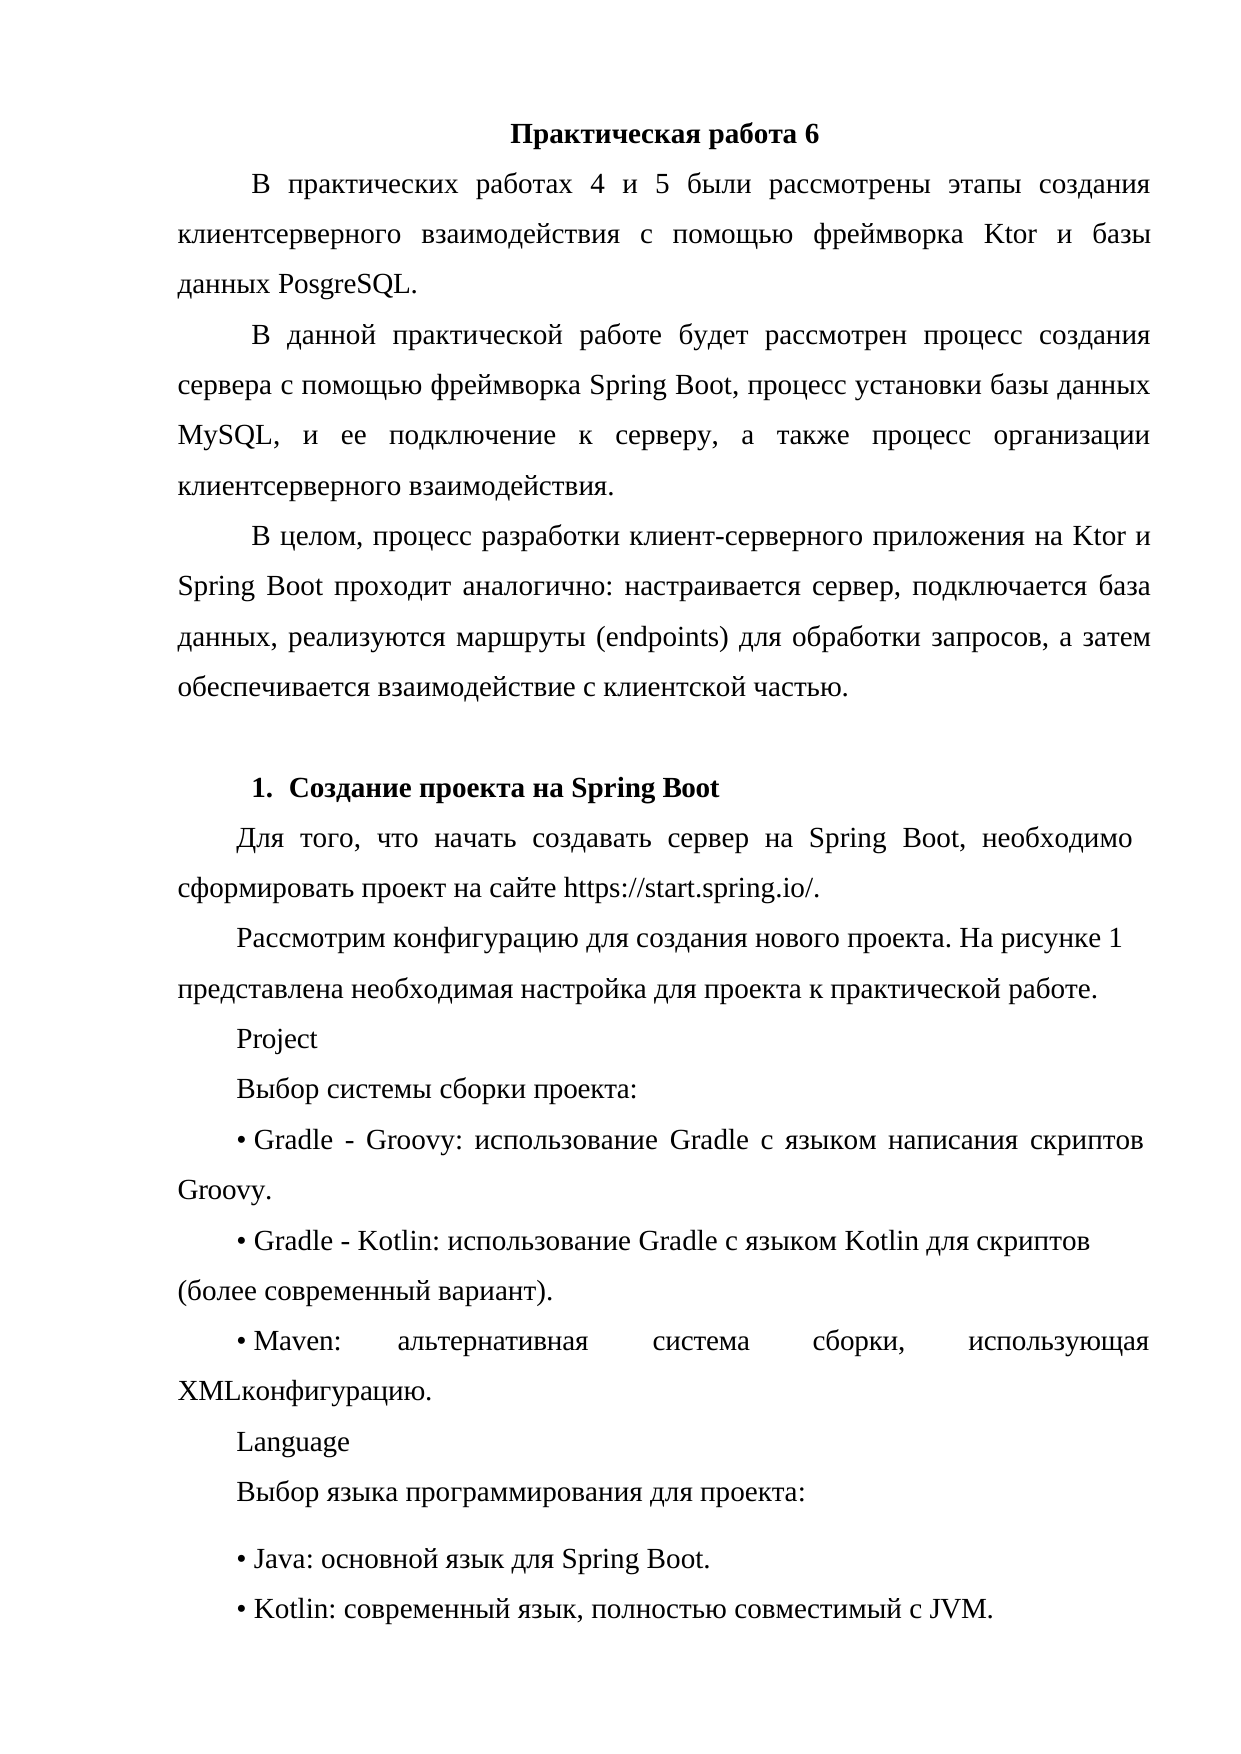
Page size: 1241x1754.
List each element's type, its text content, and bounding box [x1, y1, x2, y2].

text Для того, что начать создавать сервер на Spring Boot, необходимо сформировать проект на сайте https://start.spring.io/. [177, 820, 1166, 904]
text • Gradle - Kotlin: использование Gradle с языком Kotlin для скриптов (более современный вариант). [177, 1223, 1152, 1306]
text • Gradle - Groovy: использование Gradle с языком написания скриптов Groovy. [177, 1122, 1166, 1206]
text • Java: основной язык для Spring Boot. [177, 1541, 1151, 1575]
text Рассмотрим конфигурацию для создания нового проекта. На рисунке 1 представлена необходимая настройка для проекта к практической работе. [177, 921, 1166, 1004]
text • Kotlin: современный язык, полностью совместимый с JVM. [236, 1592, 1166, 1625]
text Выбор языка программирования для проекта: [177, 1474, 1151, 1508]
text Language [236, 1424, 1166, 1457]
text • Maven: альтернативная система сборки, использующая XMLконфигурацию. [177, 1323, 1151, 1407]
text Project [236, 1021, 1166, 1055]
subtitle Практическая работа 6 [510, 116, 1166, 149]
text Выбор системы сборки проекта: [236, 1072, 1166, 1105]
text В практических работах 4 и 5 были рассмотрены этапы создания клиентсерверного взаимодействия с помощью фреймворка Ktor и базы данных PosgreSQL. [177, 166, 1151, 300]
subtitle Создание проекта на Spring Boot [251, 770, 1166, 804]
text В целом, процесс разработки клиент-серверного приложения на Ktor и Spring Boot проходит аналогично: настраивается сервер, подключается база данных, реализуются маршруты (endpoints) для обработки запросов, а затем обеспечивается взаимодействие с клиентской частью. [177, 518, 1152, 702]
text В данной практической работе будет рассмотрен процесс создания сервера с помощью фреймворка Spring Boot, процесс установки базы данных MySQL, и ее подключение к серверу, а также процесс организации клиентсерверного взаимодействия. [177, 317, 1151, 501]
